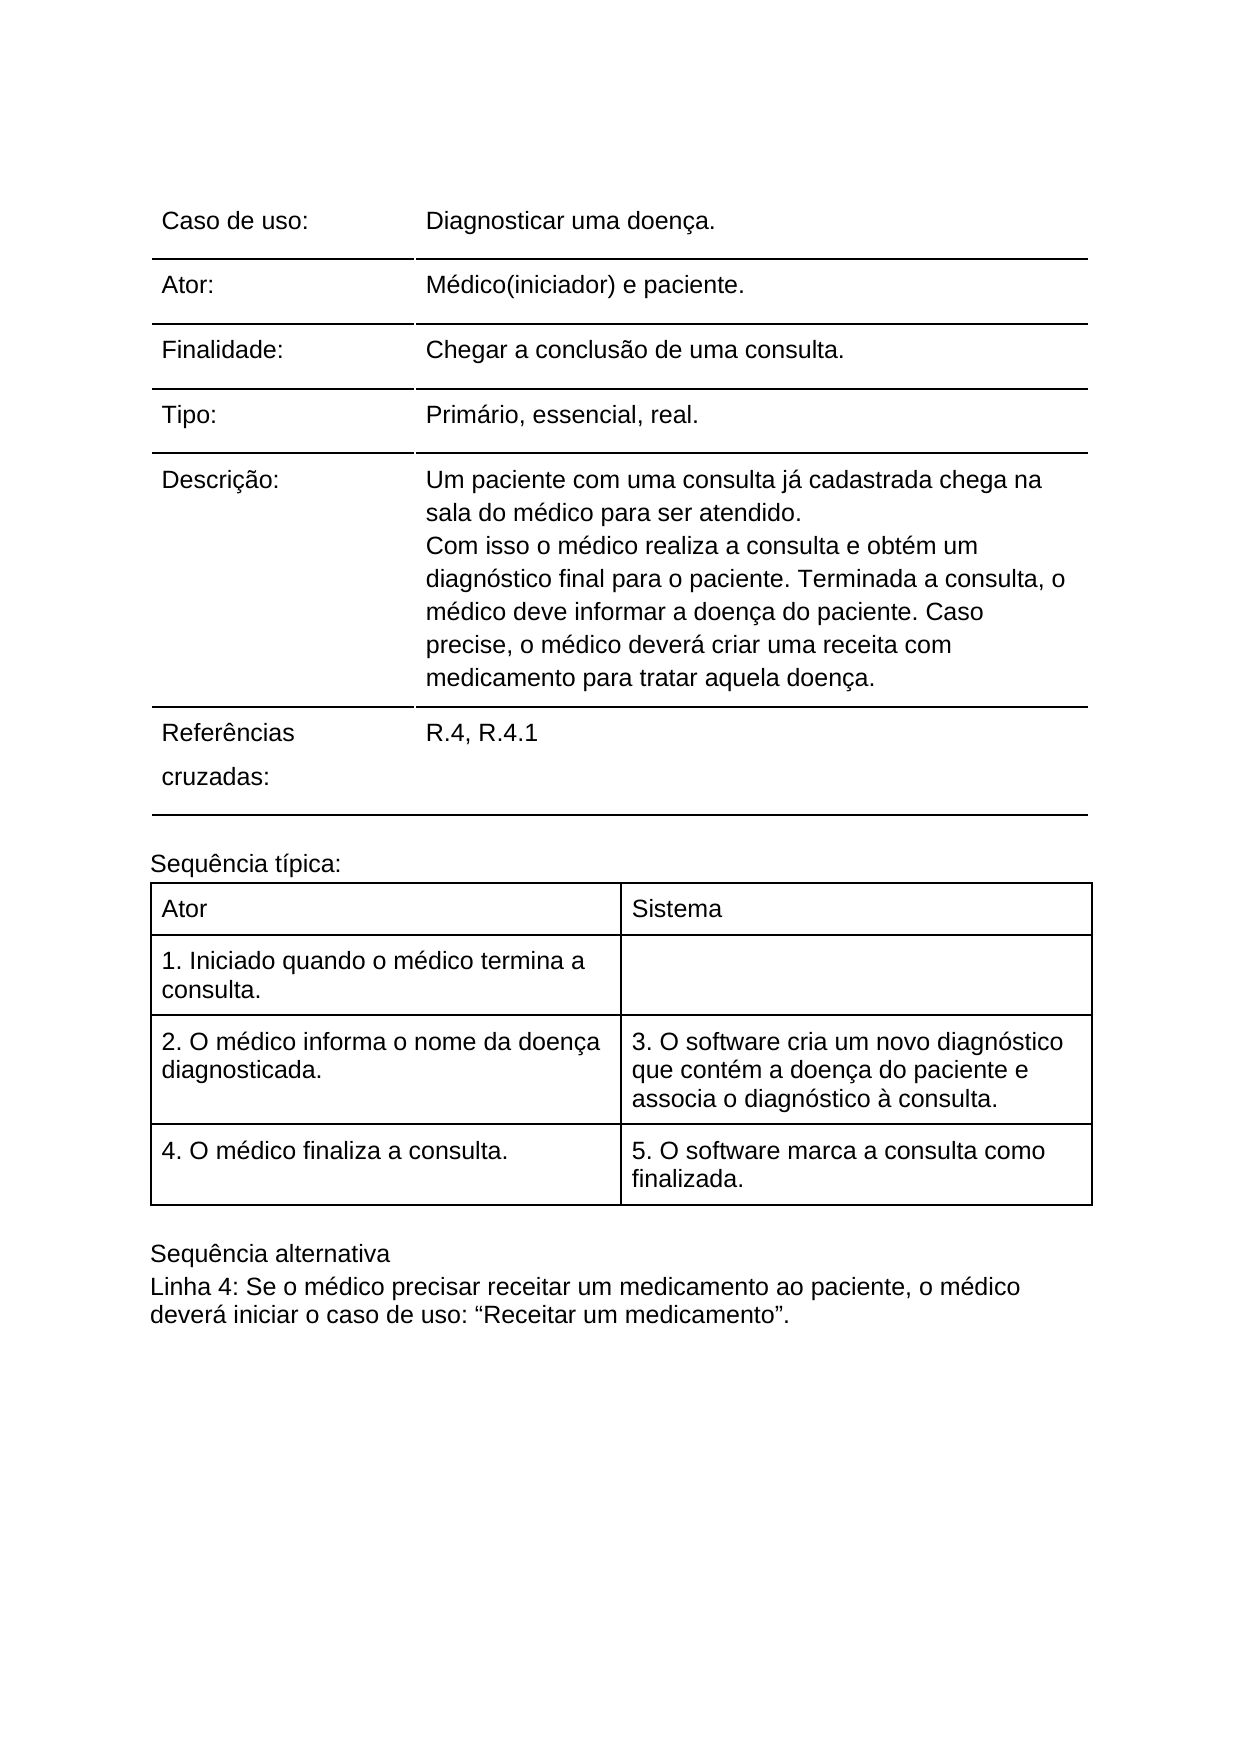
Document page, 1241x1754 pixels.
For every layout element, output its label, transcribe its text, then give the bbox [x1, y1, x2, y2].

table_cell Tipo: [152, 390, 414, 452]
table_cell 1. Iniciado quando o médico termina a consulta. [152, 936, 620, 1014]
table_cell Um paciente com uma consulta já cadastrada chega na sala do médico para ser atendido. Com isso o médico realiza a consulta e obtém um diagnóstico final para o paciente. Terminada a consulta, o médico deve informar a doença do paciente. Caso precise, o médico deverá criar uma receita com medicamento para tratar aquela doença. [416, 454, 1088, 706]
table_cell 2. O médico informa o nome da doença diagnosticada. [152, 1016, 620, 1123]
table_header Diagnosticar uma doença. [416, 195, 1088, 258]
table_cell Descrição: [152, 454, 414, 706]
text Linha 4: Se o médico precisar receitar um medicamento ao paciente, o médico deverá iniciar o caso de uso: “Receitar um medicamento”. [150, 1272, 1090, 1329]
table_cell 3. O software cria um novo diagnóstico que contém a doença do paciente e associa o diagnóstico à consulta. [622, 1016, 1091, 1123]
table_header Sistema [622, 884, 1091, 934]
table_cell Finalidade: [152, 325, 414, 387]
table_header Caso de uso: [152, 195, 414, 258]
table_cell Primário, essencial, real. [416, 390, 1088, 452]
table_cell 5. O software marca a consulta como finalizada. [622, 1125, 1091, 1204]
table_cell 4. O médico finaliza a consulta. [152, 1125, 620, 1204]
table_cell Ator: [152, 260, 414, 323]
table_cell Chegar a conclusão de uma consulta. [416, 325, 1088, 387]
text Sequência típica: [150, 849, 1090, 878]
table_cell R.4, R.4.1 [416, 708, 1088, 814]
text Sequência alternativa [150, 1239, 1090, 1267]
table_cell [622, 936, 1091, 1014]
table_header Ator [152, 884, 620, 934]
table_cell Médico(iniciador) e paciente. [416, 260, 1088, 323]
table_cell Referências cruzadas: [152, 708, 414, 814]
